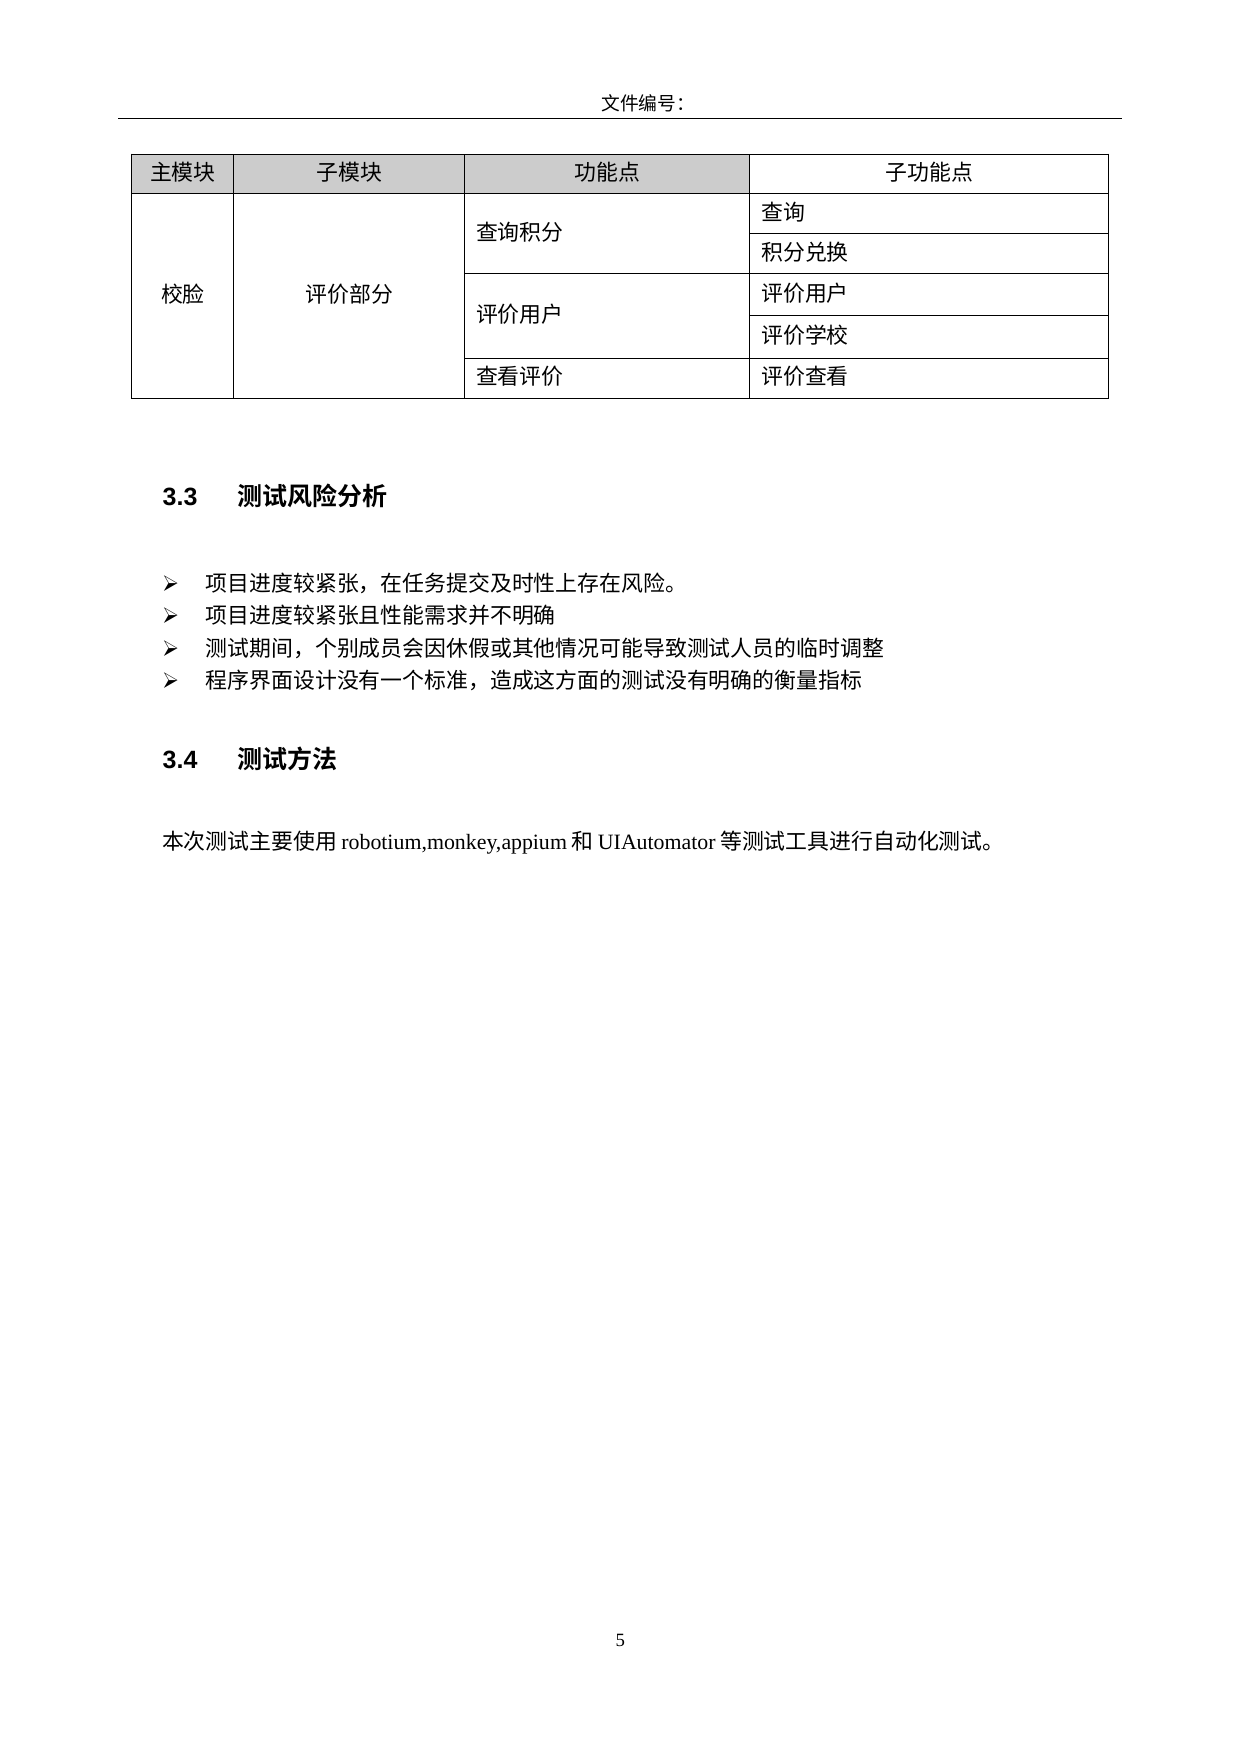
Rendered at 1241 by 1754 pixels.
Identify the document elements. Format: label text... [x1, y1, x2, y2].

table_cell 校脸 [132, 194, 233, 397]
list 测试期间，个别成员会因休假或其他情况可能导致测试人员的临时调整 [162, 631, 1122, 663]
table_cell 查看评价 [465, 359, 749, 397]
table_header 子模块 [234, 155, 464, 193]
table_cell 评价查看 [750, 359, 1108, 397]
subtitle 测试方法 [162, 725, 1122, 790]
list 项目进度较紧张且性能需求并不明确 [162, 598, 1122, 631]
table_header 子功能点 [750, 155, 1108, 193]
table_header 功能点 [465, 155, 749, 193]
table_cell 评价学校 [750, 316, 1108, 358]
list 项目进度较紧张，在任务提交及时性上存在风险。 [162, 566, 1122, 598]
text 本次测试主要使用robotium,monkey,appium和UIAutomator等测试工具进行自动化测试。 [118, 824, 1122, 856]
table_header 主模块 [132, 155, 233, 193]
table_cell 评价用户 [750, 274, 1108, 315]
table_cell 查询积分 [465, 194, 749, 273]
table_cell 评价部分 [234, 194, 464, 397]
table_cell 积分兑换 [750, 234, 1108, 273]
table_cell 查询 [750, 194, 1108, 233]
table_cell 评价用户 [465, 274, 749, 358]
list 程序界面设计没有一个标准，造成这方面的测试没有明确的衡量指标 [162, 663, 1122, 696]
subtitle 测试风险分析 [162, 462, 1122, 527]
